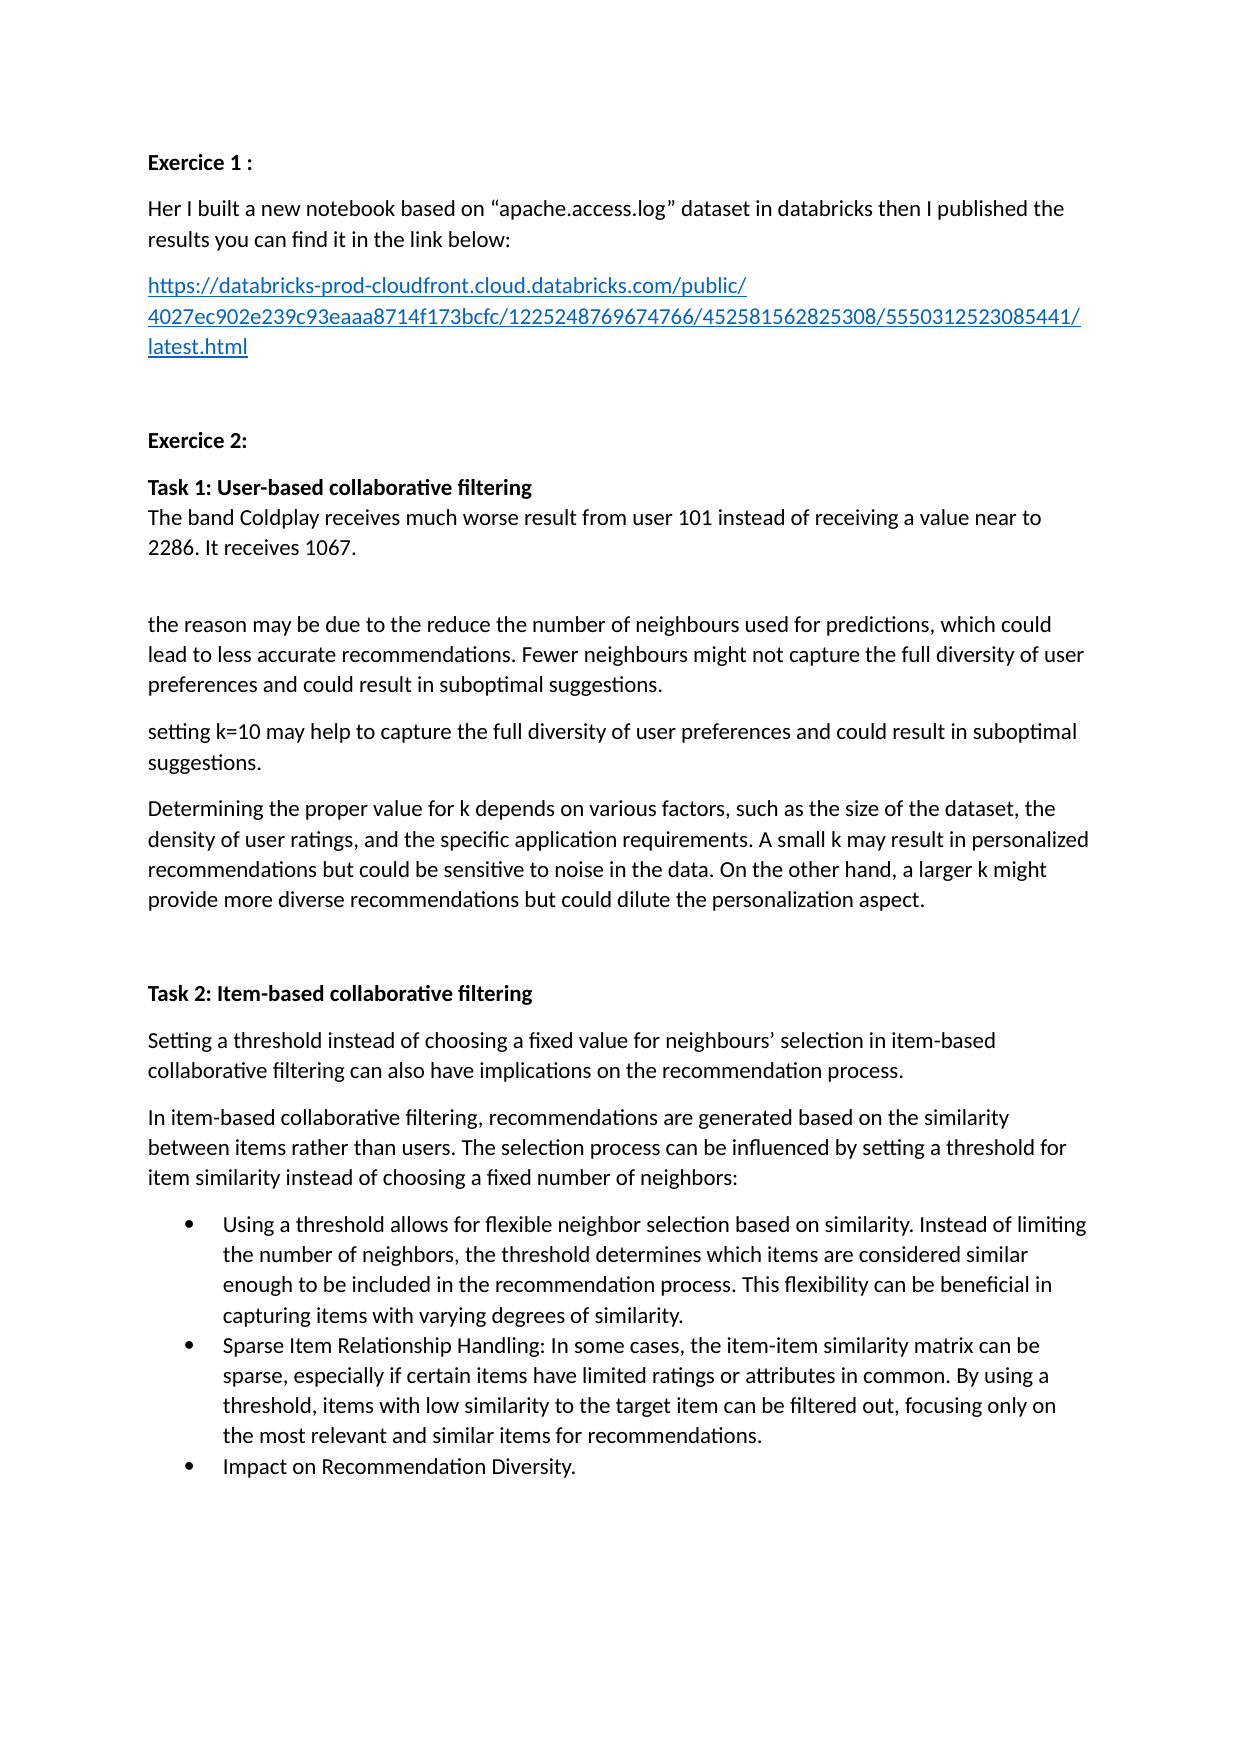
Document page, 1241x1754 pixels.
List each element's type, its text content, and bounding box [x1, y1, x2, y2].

text Determining the proper value for k depends on various factors, such as the size of the dataset, the density of user ratings, and the specific application requirements. A small k may result in personalized recommendations but could be sensitive to noise in the data. On the other hand, a larger k might provide more diverse recommendations but could dilute the personalization aspect. [148, 794, 1093, 913]
text In item-based collaborative filtering, recommendations are generated based on the similarity between items rather than users. The selection process can be influenced by setting a threshold for item similarity instead of choosing a fixed number of neighbors: [148, 1103, 1093, 1191]
list Using a threshold allows for flexible neighbor selection based on similarity. Instead of limiting the number of neighbors, the threshold determines which items are considered similar enough to be included in the recommendation process. This flexibility can be beneficial in capturing items with varying degrees of similarity. [185, 1210, 1093, 1329]
list Sparse Item Relationship Handling: In some cases, the item-item similarity matrix can be sparse, especially if certain items have limited ratings or attributes in common. By using a threshold, items with low similarity to the target item can be filtered out, focusing only on the most relevant and similar items for recommendations. [185, 1331, 1093, 1449]
text Task 2: Item-based collaborative filtering [148, 979, 1093, 1007]
text setting k=10 may help to capture the full diversity of user preferences and could result in suboptimal suggestions. [148, 717, 1093, 776]
list Impact on Recommendation Diversity. [185, 1452, 1093, 1480]
text the reason may be due to the reduce the number of neighbours used for predictions, which could lead to less accurate recommendations. Fewer neighbours might not capture the full diversity of user preferences and could result in suboptimal suggestions. [148, 580, 1093, 698]
text Task 1: User-based collaborative filtering The band Coldplay receives much worse result from user 101 instead of receiving a value near to 2286. It receives 1067. [148, 473, 1093, 561]
text https://databricks-prod-cloudfront.cloud.databricks.com/public/4027ec902e239c93eaaa8714f173bcfc/1225248769674766/452581562825308/5550312523085441/latest.html [148, 272, 1093, 360]
text Exercice 1 : [148, 148, 1093, 176]
text Exercice 2: [148, 426, 1093, 454]
text Setting a threshold instead of choosing a fixed value for neighbours’ selection in item-based collaborative filtering can also have implications on the recommendation process. [148, 1026, 1093, 1084]
text Her I built a new notebook based on “apache.access.log” dataset in databricks then I published the results you can find it in the link below: [148, 194, 1093, 253]
